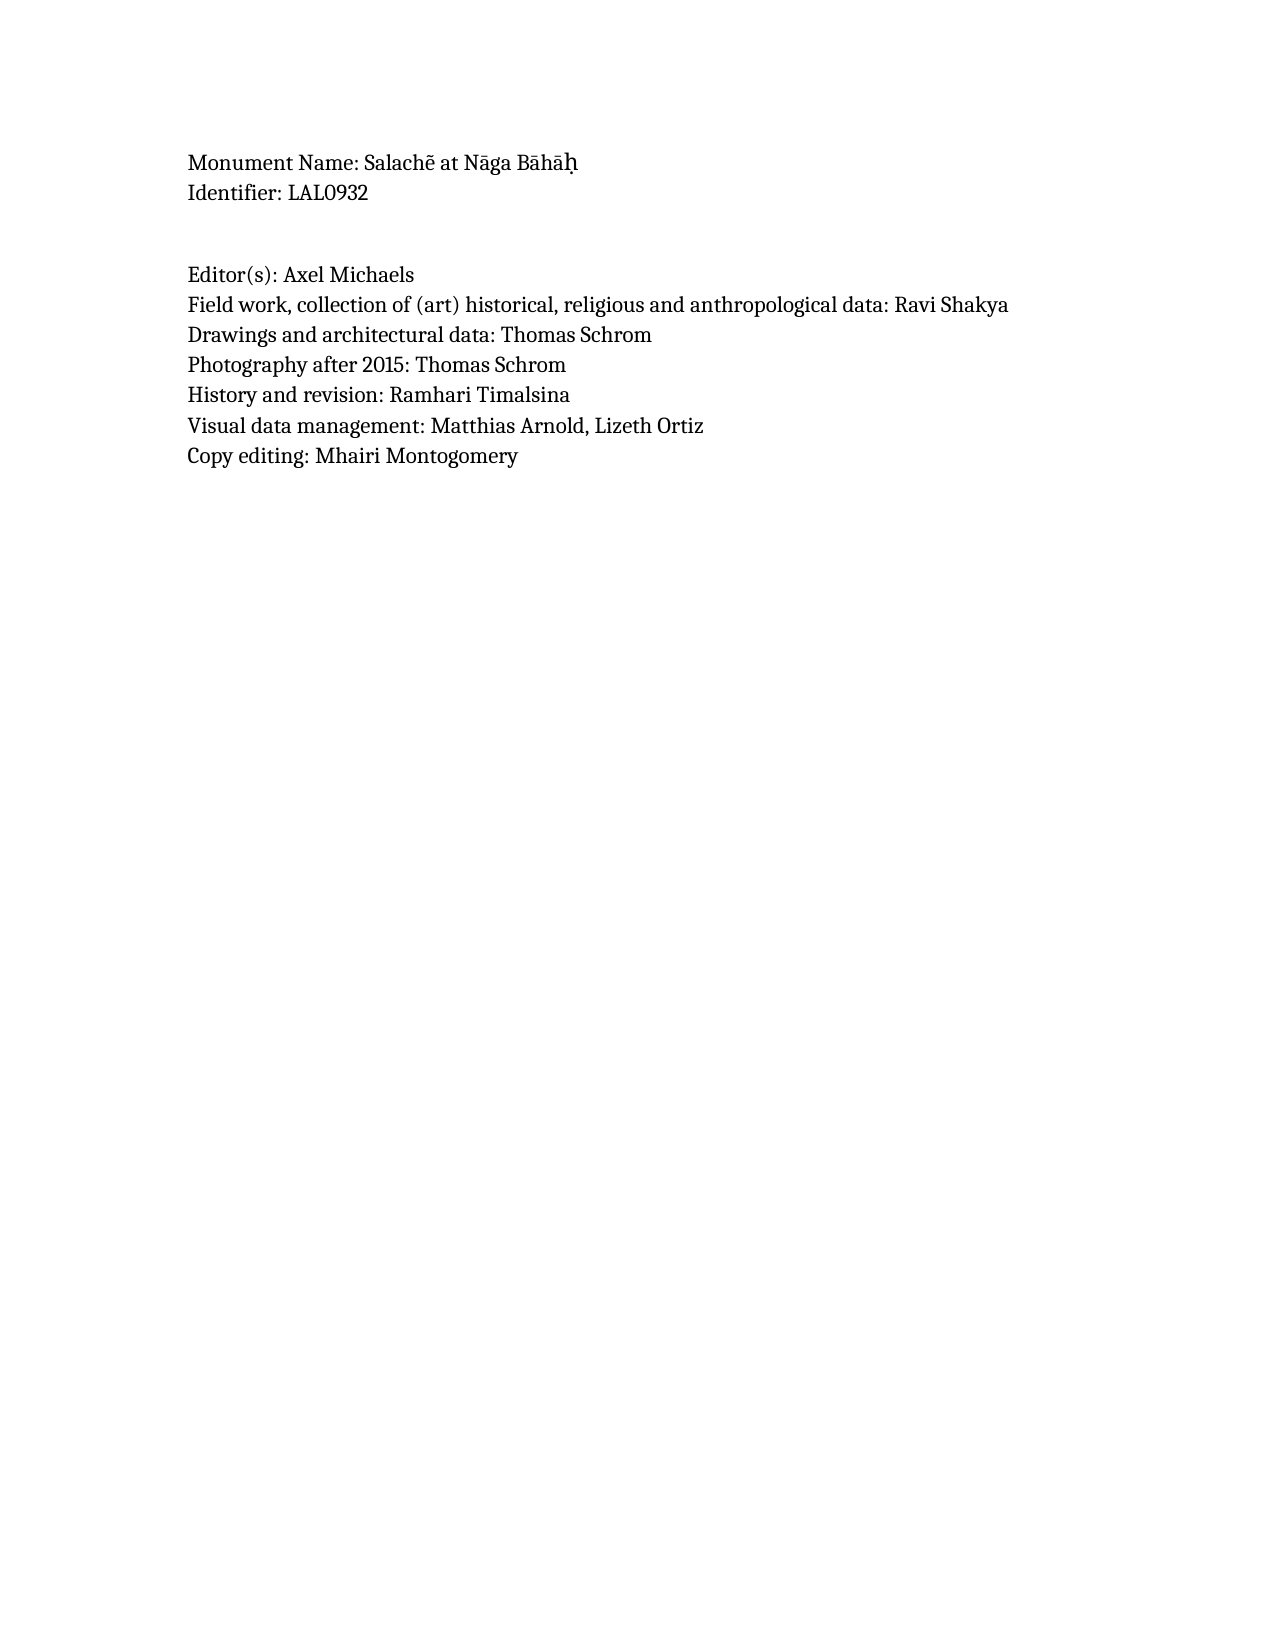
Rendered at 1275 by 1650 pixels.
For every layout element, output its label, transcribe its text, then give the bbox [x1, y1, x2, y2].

text Monument Name: Salachẽ at Nāga Bāhāḥ Identifier: LAL0932 [187, 150, 1087, 237]
text Editor(s): Axel Michaels Field work, collection of (art) historical, religious and anthropological data: Ravi Shakya Drawings and architectural data: Thomas Schrom Photography after 2015: Thomas Schrom History and revision: Ramhari Timalsina Visual data management: Matthias Arnold, Lizeth Ortiz Copy editing: Mhairi Montogomery [187, 261, 1087, 499]
